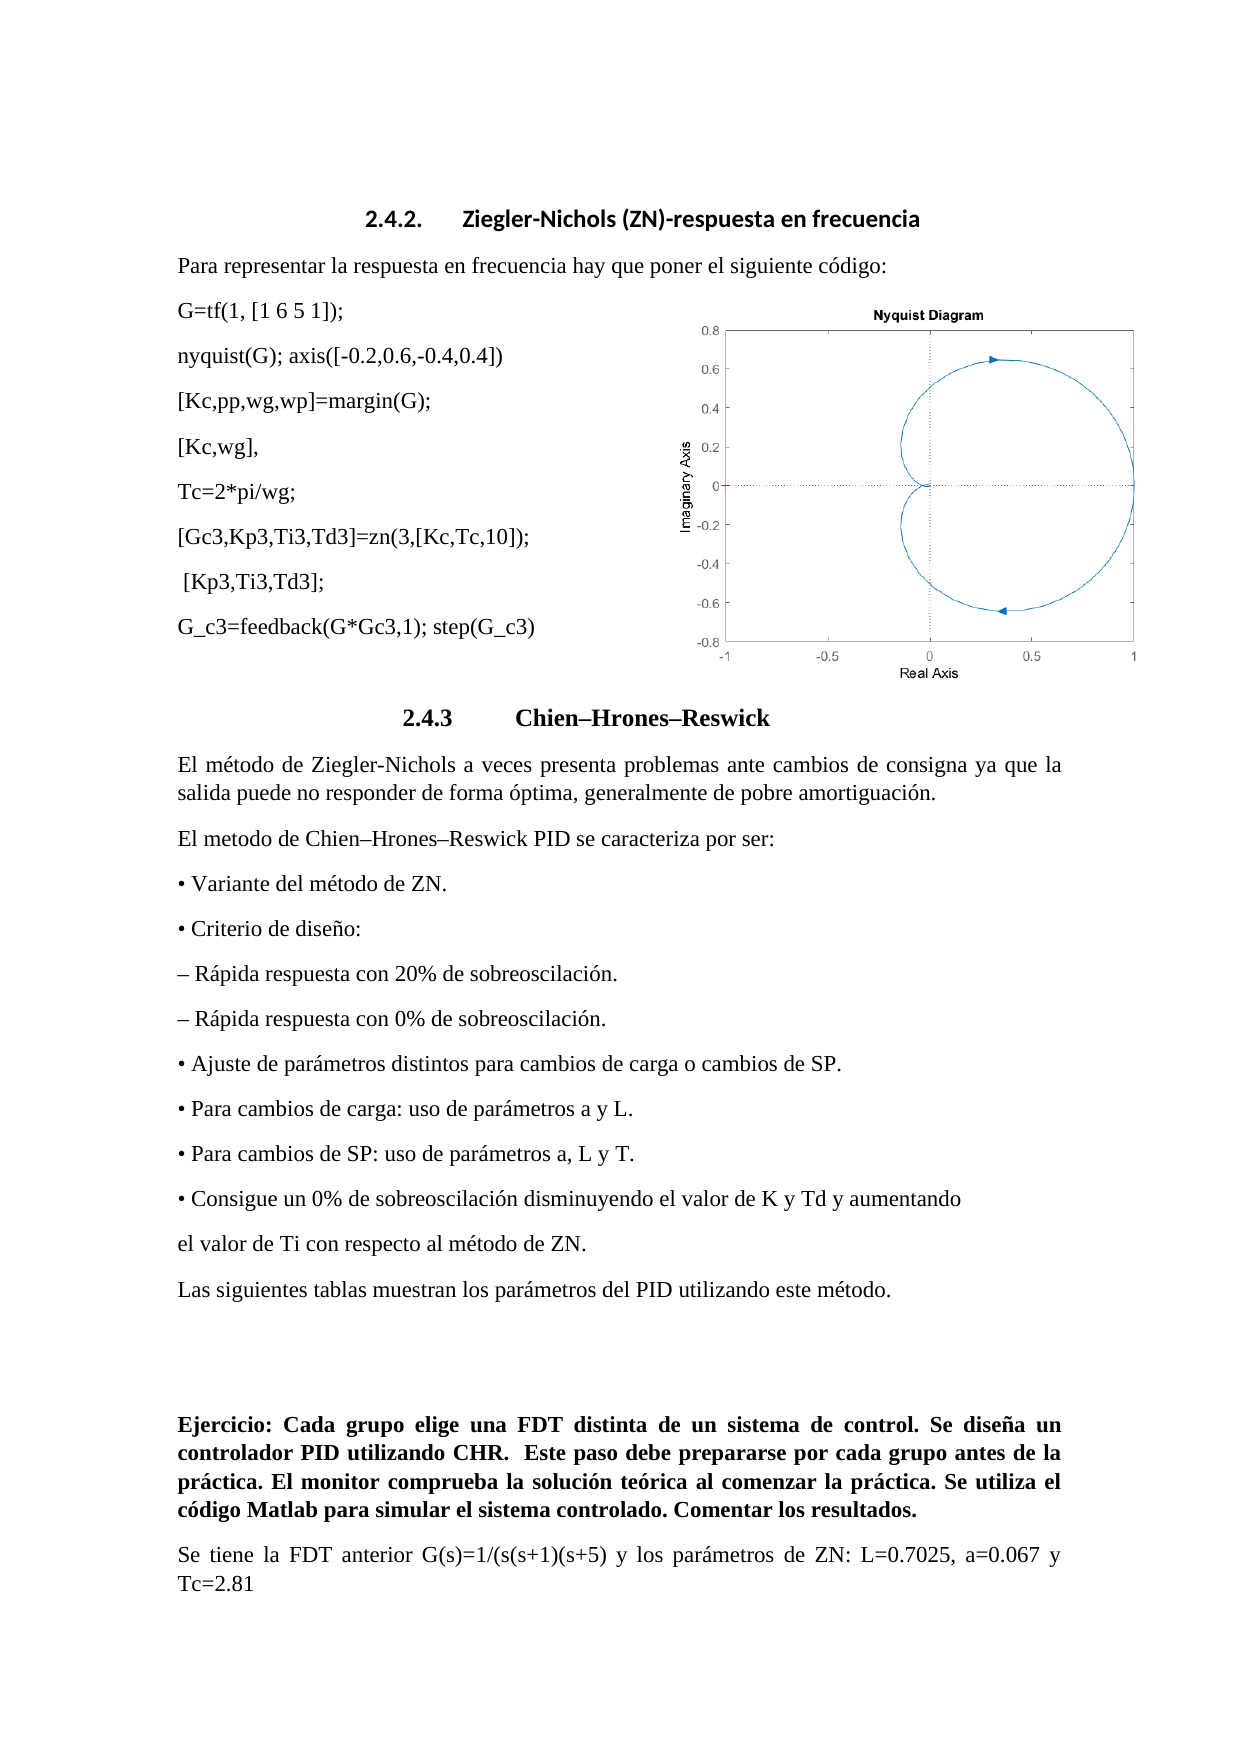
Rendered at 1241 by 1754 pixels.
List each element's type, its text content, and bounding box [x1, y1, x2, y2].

text • Ajuste de parámetros distintos para cambios de carga o cambios de SP. [177, 1050, 1063, 1076]
text – Rápida respuesta con 20% de sobreoscilación. [177, 960, 1063, 986]
text – Rápida respuesta con 0% de sobreoscilación. [177, 1005, 1063, 1031]
text nyquist(G); axis([-0.2,0.6,-0.4,0.4]) [177, 342, 643, 369]
text Se tiene la FDT anterior G(s)=1/(s(s+1)(s+5) y los parámetros de ZN: L=0.7025, a=0.067 y Tc=2.81 [177, 1541, 1063, 1596]
text • Criterio de diseño: [177, 915, 1063, 941]
text Ejercicio: Cada grupo elige una FDT distinta de un sistema de control. Se diseña un controlador PID utilizando CHR. Este paso debe prepararse por cada grupo antes de la práctica. El monitor comprueba la solución teórica al comenzar la práctica. Se utiliza el código Matlab para simular el sistema controlado. Comentar los resultados. [177, 1411, 1063, 1523]
text Tc=2*pi/wg; [177, 478, 643, 504]
text [Gc3,Kp3,Ti3,Td3]=zn(3,[Kc,Tc,10]); [177, 523, 643, 549]
text • Para cambios de SP: uso de parámetros a, L y T. [177, 1140, 1063, 1167]
text G_c3=feedback(G*Gc3,1); step(G_c3) [177, 613, 643, 639]
text • Consigue un 0% de sobreoscilación disminuyendo el valor de K y Td y aumentando [177, 1185, 1063, 1212]
text • Variante del método de ZN. [177, 870, 1063, 896]
text el valor de Ti con respecto al método de ZN. [177, 1231, 1063, 1257]
list Ziegler-Nichols (ZN)-respuesta en frecuencia [365, 203, 1063, 233]
text G=tf(1, [1 6 5 1]); [177, 297, 643, 324]
text Las siguientes tablas muestran los parámetros del PID utilizando este método. [177, 1276, 1063, 1302]
list Chien–Hrones–Reswick [402, 703, 1063, 732]
text El método de Ziegler-Nichols a veces presenta problemas ante cambios de consigna ya que la salida puede no responder de forma óptima, generalmente de pobre amortiguación. [177, 751, 1063, 806]
text El metodo de Chien–Hrones–Reswick PID se caracteriza por ser: [177, 824, 1063, 851]
text • Para cambios de carga: uso de parámetros a y L. [177, 1095, 1063, 1122]
text [Kp3,Ti3,Td3]; [177, 568, 643, 594]
text [Kc,wg], [177, 433, 643, 459]
text [Kc,pp,wg,wp]=margin(G); [177, 388, 643, 414]
picture [643, 280, 1182, 683]
text Para representar la respuesta en frecuencia hay que poner el siguiente código: [177, 252, 1063, 279]
